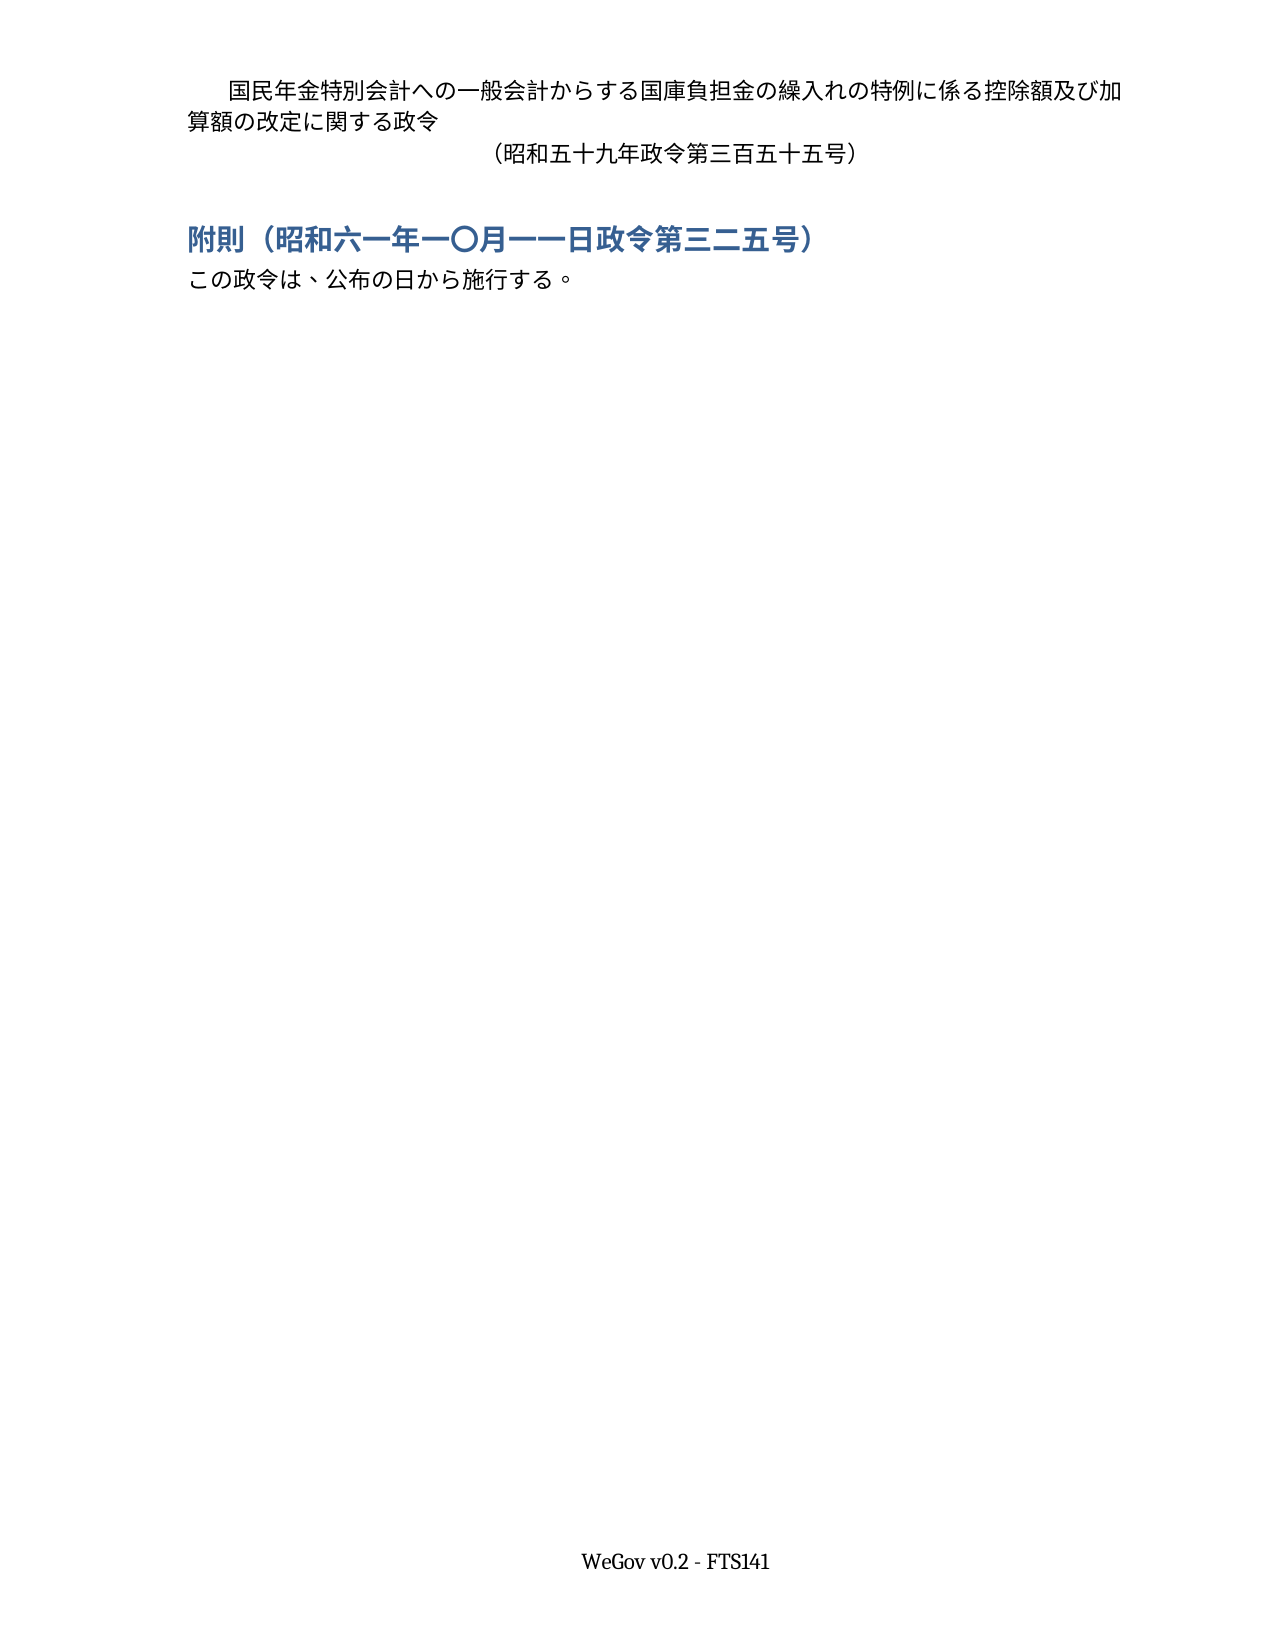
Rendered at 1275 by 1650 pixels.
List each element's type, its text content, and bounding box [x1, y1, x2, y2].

subtitle 附則（昭和六一年一〇月一一日政令第三二五号） [187, 219, 1087, 258]
text この政令は、公布の日から施行する。 [187, 264, 1087, 296]
